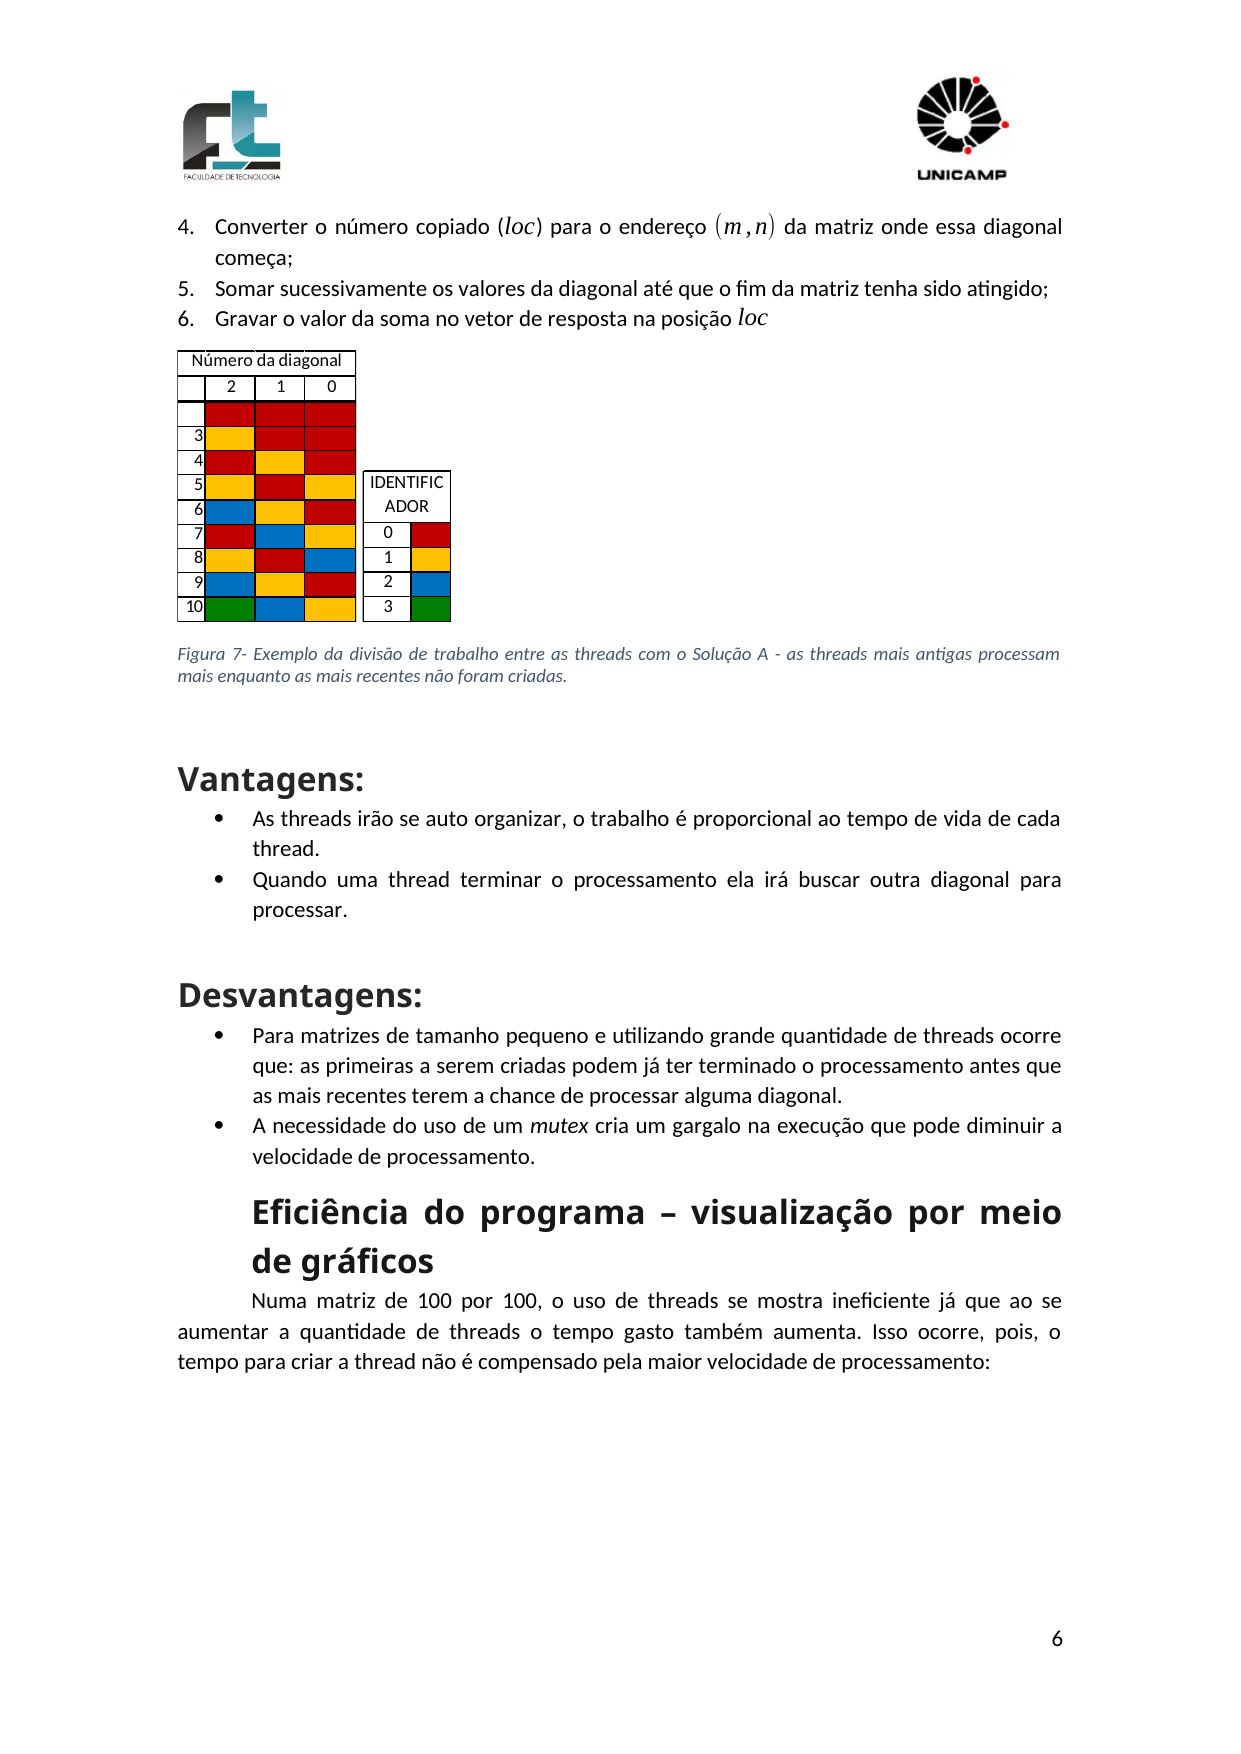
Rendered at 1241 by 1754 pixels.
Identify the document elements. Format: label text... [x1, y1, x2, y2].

subtitle Desvantagens: [177, 972, 1063, 1017]
subtitle Vantagens: [177, 755, 1063, 801]
text Numa matriz de 100 por 100, o uso de threads se mostra ineficiente já que ao se aumentar a quantidade de threads o tempo gasto também aumenta. Isso ocorre, pois, o tempo para criar a thread não é compensado pela maior velocidade de processamento: [177, 1287, 1063, 1375]
list As threads irão se auto organizar, o trabalho é proporcional ao tempo de vida de cada thread. [215, 804, 1063, 862]
list A necessidade do uso de um mutex cria um gargalo na execução que pode diminuir a velocidade de processamento. [215, 1112, 1063, 1170]
list Para matrizes de tamanho pequeno e utilizando grande quantidade de threads ocorre que: as primeiras a serem criadas podem já ter terminado o processamento antes que as mais recentes terem a chance de processar alguma diagonal. [215, 1021, 1063, 1109]
picture [177, 88, 285, 184]
list Somar sucessivamente os valores da diagonal até que o fim da matriz tenha sido atingido; [177, 274, 1063, 302]
list Gravar o valor da soma no vetor de resposta na posição [177, 304, 1063, 332]
list Converter o número copiado () para o endereço da matriz onde essa diagonal começa; [177, 211, 1063, 271]
list Quando uma thread terminar o processamento ela irá buscar outra diagonal para processar. [215, 865, 1063, 923]
picture [915, 73, 1012, 184]
subtitle Eficiência do programa – visualização por meio de gráficos [251, 1189, 1063, 1283]
text Figura 7- Exemplo da divisão de trabalho entre as threads com o Solução A - as threads mais antigas processam mais enquanto as mais recentes não foram criadas. [177, 642, 1063, 688]
